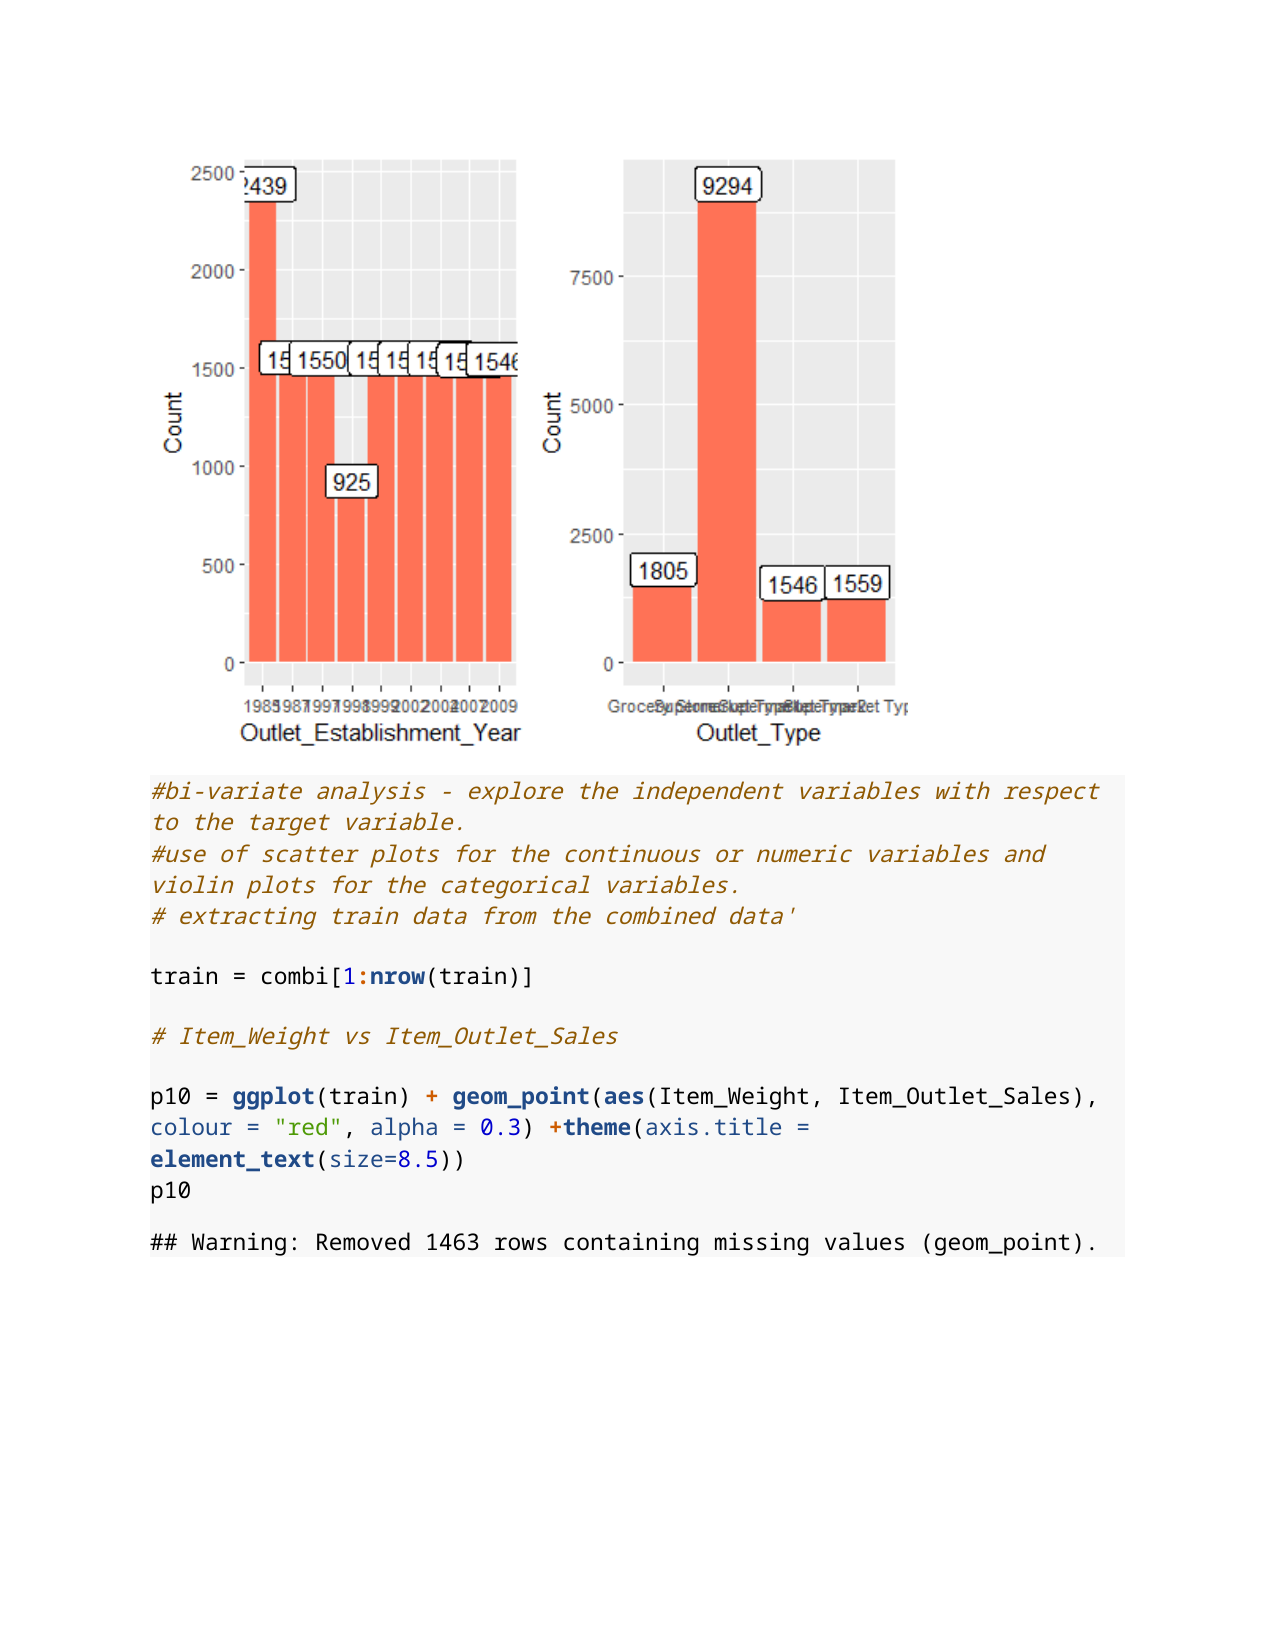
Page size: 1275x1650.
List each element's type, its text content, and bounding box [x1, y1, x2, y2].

picture [150, 150, 908, 757]
text #bi-variate analysis - explore the independent variables with respect to the target variable. #use of scatter plots for the continuous or numeric variables and violin plots for the categorical variables. # extracting train data from the combined data' train = combi[1:nrow(train)] # Item_Weight vs Item_Outlet_Sales p10 = ggplot(train) + geom_point(aes(Item_Weight, Item_Outlet_Sales), colour = "red", alpha = 0.3) +theme(axis.title = element_text(size=8.5)) p10 [150, 775, 1125, 1205]
text ## Warning: Removed 1463 rows containing missing values (geom_point). [150, 1226, 1125, 1257]
